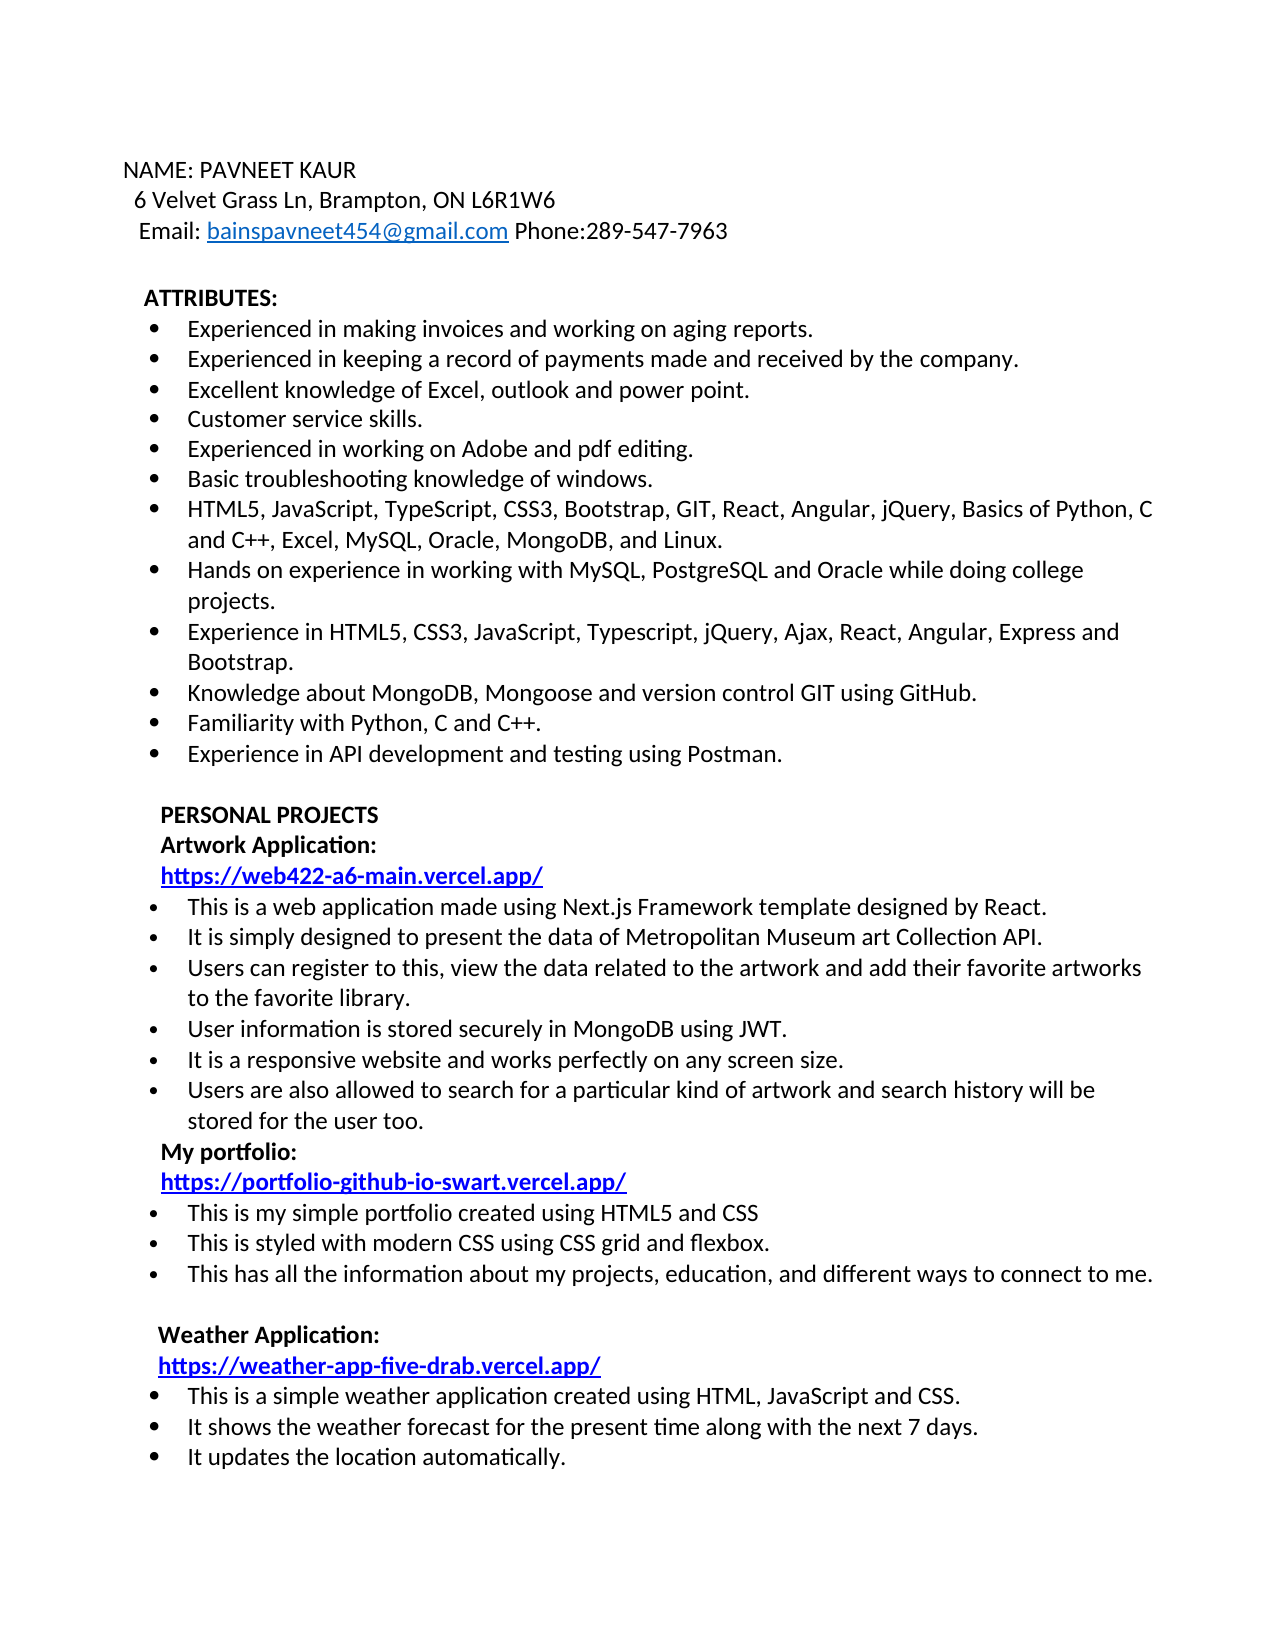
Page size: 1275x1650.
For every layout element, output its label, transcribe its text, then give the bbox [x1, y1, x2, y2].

text ATTRIBUTES: [144, 282, 1162, 313]
list It updates the location automatically. [150, 1441, 1162, 1472]
list User information is stored securely in MongoDB using JWT. [150, 1013, 1162, 1044]
list Experienced in making invoices and working on aging reports. [150, 313, 1162, 343]
list Excellent knowledge of Excel, outlook and power point. [150, 374, 1162, 405]
text 6 Velvet Grass Ln, Brampton, ON L6R1W6 [133, 185, 1162, 215]
list PERSONAL PROJECTS [160, 799, 1162, 829]
list Hands on experience in working with MySQL, PostgreSQL and Oracle while doing college projects. [150, 554, 1162, 616]
list This has all the information about my projects, education, and different ways to connect to me. [150, 1258, 1162, 1289]
list Artwork Application: [160, 829, 1162, 860]
list Experience in API development and testing using Postman. [150, 738, 1162, 768]
list It shows the weather forecast for the present time along with the next 7 days. [150, 1411, 1162, 1441]
text Email: bainspavneet454@gmail.com Phone:289-547-7963 [139, 215, 1162, 246]
list Experience in HTML5, CSS3, JavaScript, Typescript, jQuery, Ajax, React, Angular, Express and Bootstrap. [150, 616, 1162, 677]
list https://portfolio-github-io-swart.vercel.app/ [160, 1166, 1162, 1197]
list It is a responsive website and works perfectly on any screen size. [150, 1044, 1162, 1074]
list Experienced in working on Adobe and pdf editing. [150, 434, 1162, 463]
list Knowledge about MongoDB, Mongoose and version control GIT using GitHub. [150, 677, 1162, 707]
list It is simply designed to present the data of Metropolitan Museum art Collection API. [150, 921, 1162, 952]
list This is a web application made using Next.js Framework template designed by React. [150, 891, 1162, 921]
list Users are also allowed to search for a particular kind of artwork and search history will be stored for the user too. [150, 1074, 1162, 1136]
text Weather Application: [112, 1319, 1162, 1350]
list Familiarity with Python, C and C++. [150, 707, 1162, 738]
list Experienced in keeping a record of payments made and received by the company. [150, 343, 1162, 374]
list This is styled with modern CSS using CSS grid and flexbox. [150, 1227, 1162, 1258]
text https://weather-app-five-drab.vercel.app/ [112, 1350, 1162, 1380]
list Customer service skills. [150, 405, 1162, 434]
list Users can register to this, view the data related to the artwork and add their favorite artworks to the favorite library. [150, 952, 1162, 1013]
list This is my simple portfolio created using HTML5 and CSS [150, 1197, 1162, 1227]
list My portfolio: [160, 1136, 1162, 1166]
list HTML5, JavaScript, TypeScript, CSS3, Bootstrap, GIT, React, Angular, jQuery, Basics of Python, C and C++, Excel, MySQL, Oracle, MongoDB, and Linux. [150, 493, 1162, 554]
list Basic troubleshooting knowledge of windows. [150, 463, 1162, 493]
text NAME: PAVNEET KAUR [123, 154, 1162, 184]
list https://web422-a6-main.vercel.app/ [160, 860, 1162, 891]
list This is a simple weather application created using HTML, JavaScript and CSS. [150, 1380, 1162, 1411]
